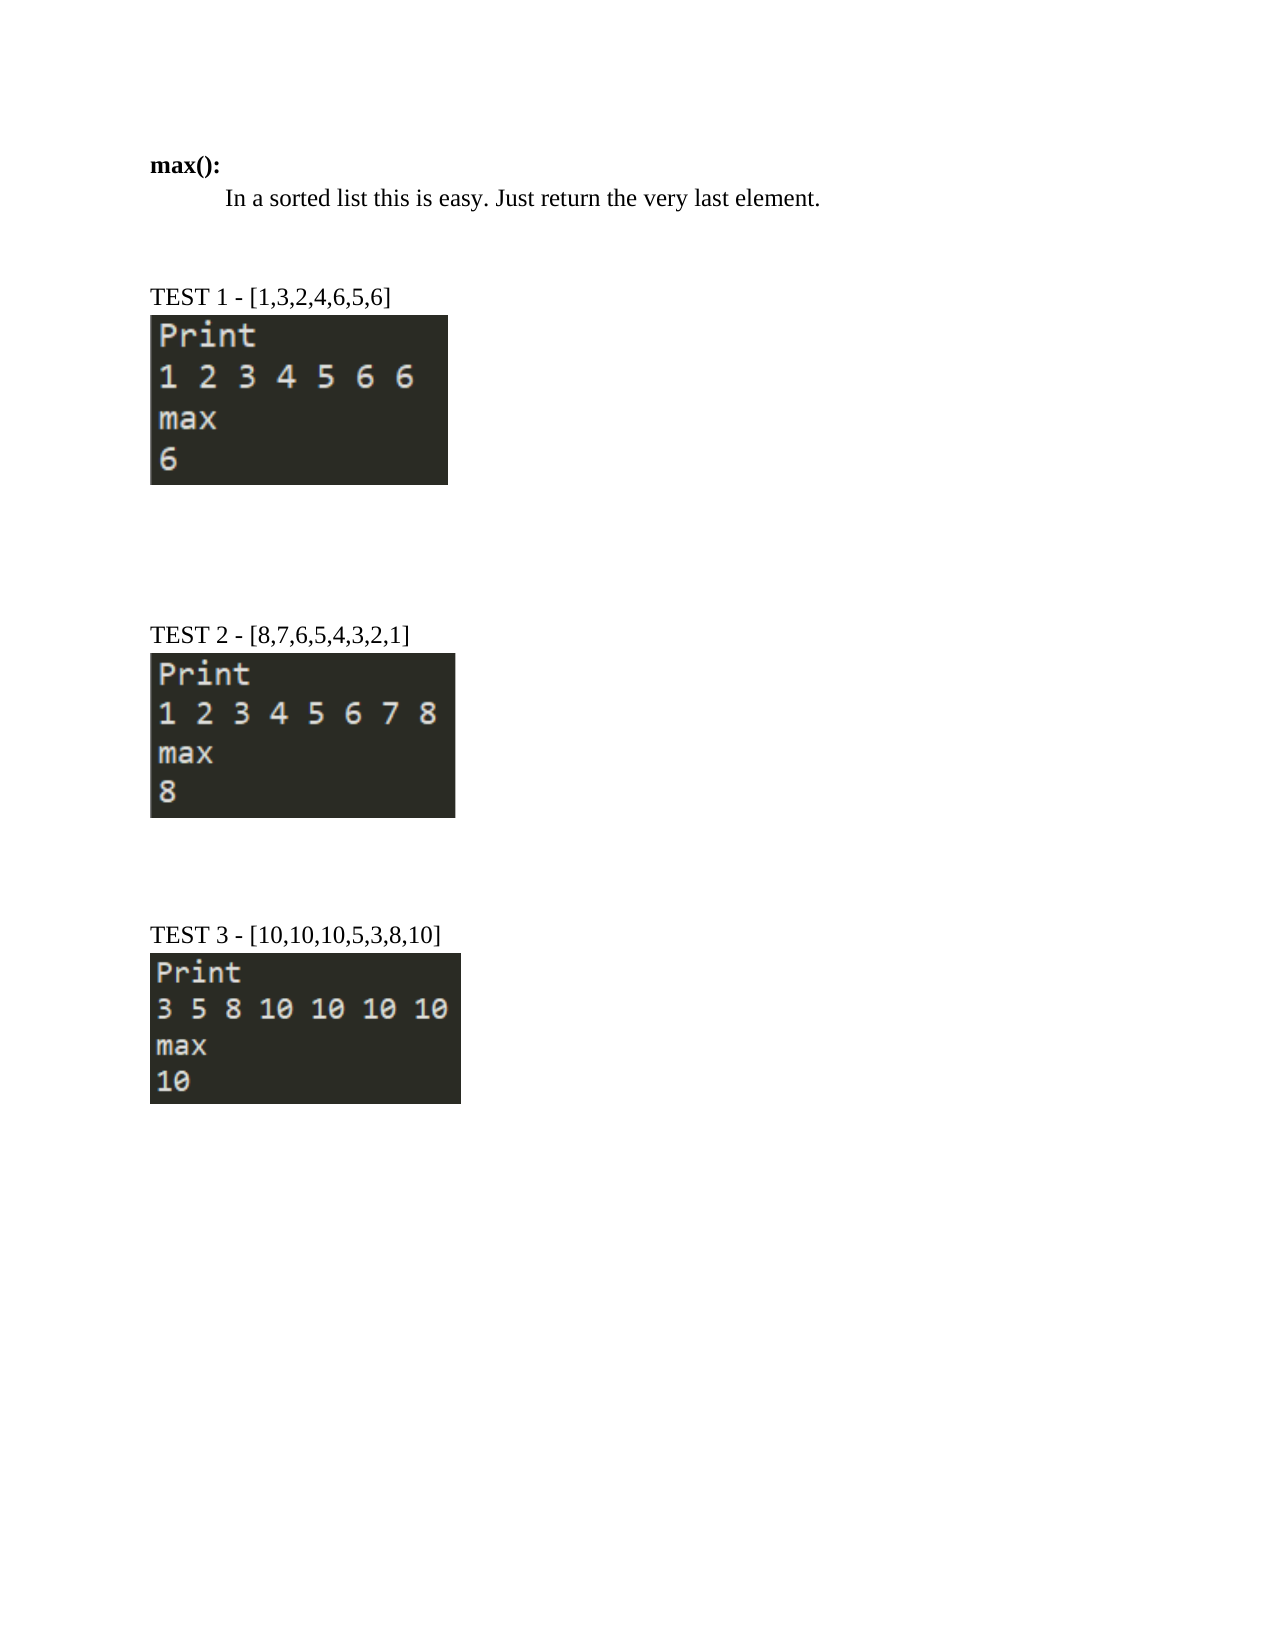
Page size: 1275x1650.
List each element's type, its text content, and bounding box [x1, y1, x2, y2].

text max(): [150, 150, 1125, 179]
text TEST 2 - [8,7,6,5,4,3,2,1] [150, 621, 1125, 649]
text TEST 3 - [10,10,10,5,3,8,10] [150, 920, 1125, 949]
text In a sorted list this is easy. Just return the very last element. [150, 183, 1125, 212]
text TEST 1 - [1,3,2,4,6,5,6] [150, 282, 1125, 311]
picture [150, 315, 448, 485]
picture [150, 653, 456, 818]
picture [150, 953, 461, 1104]
